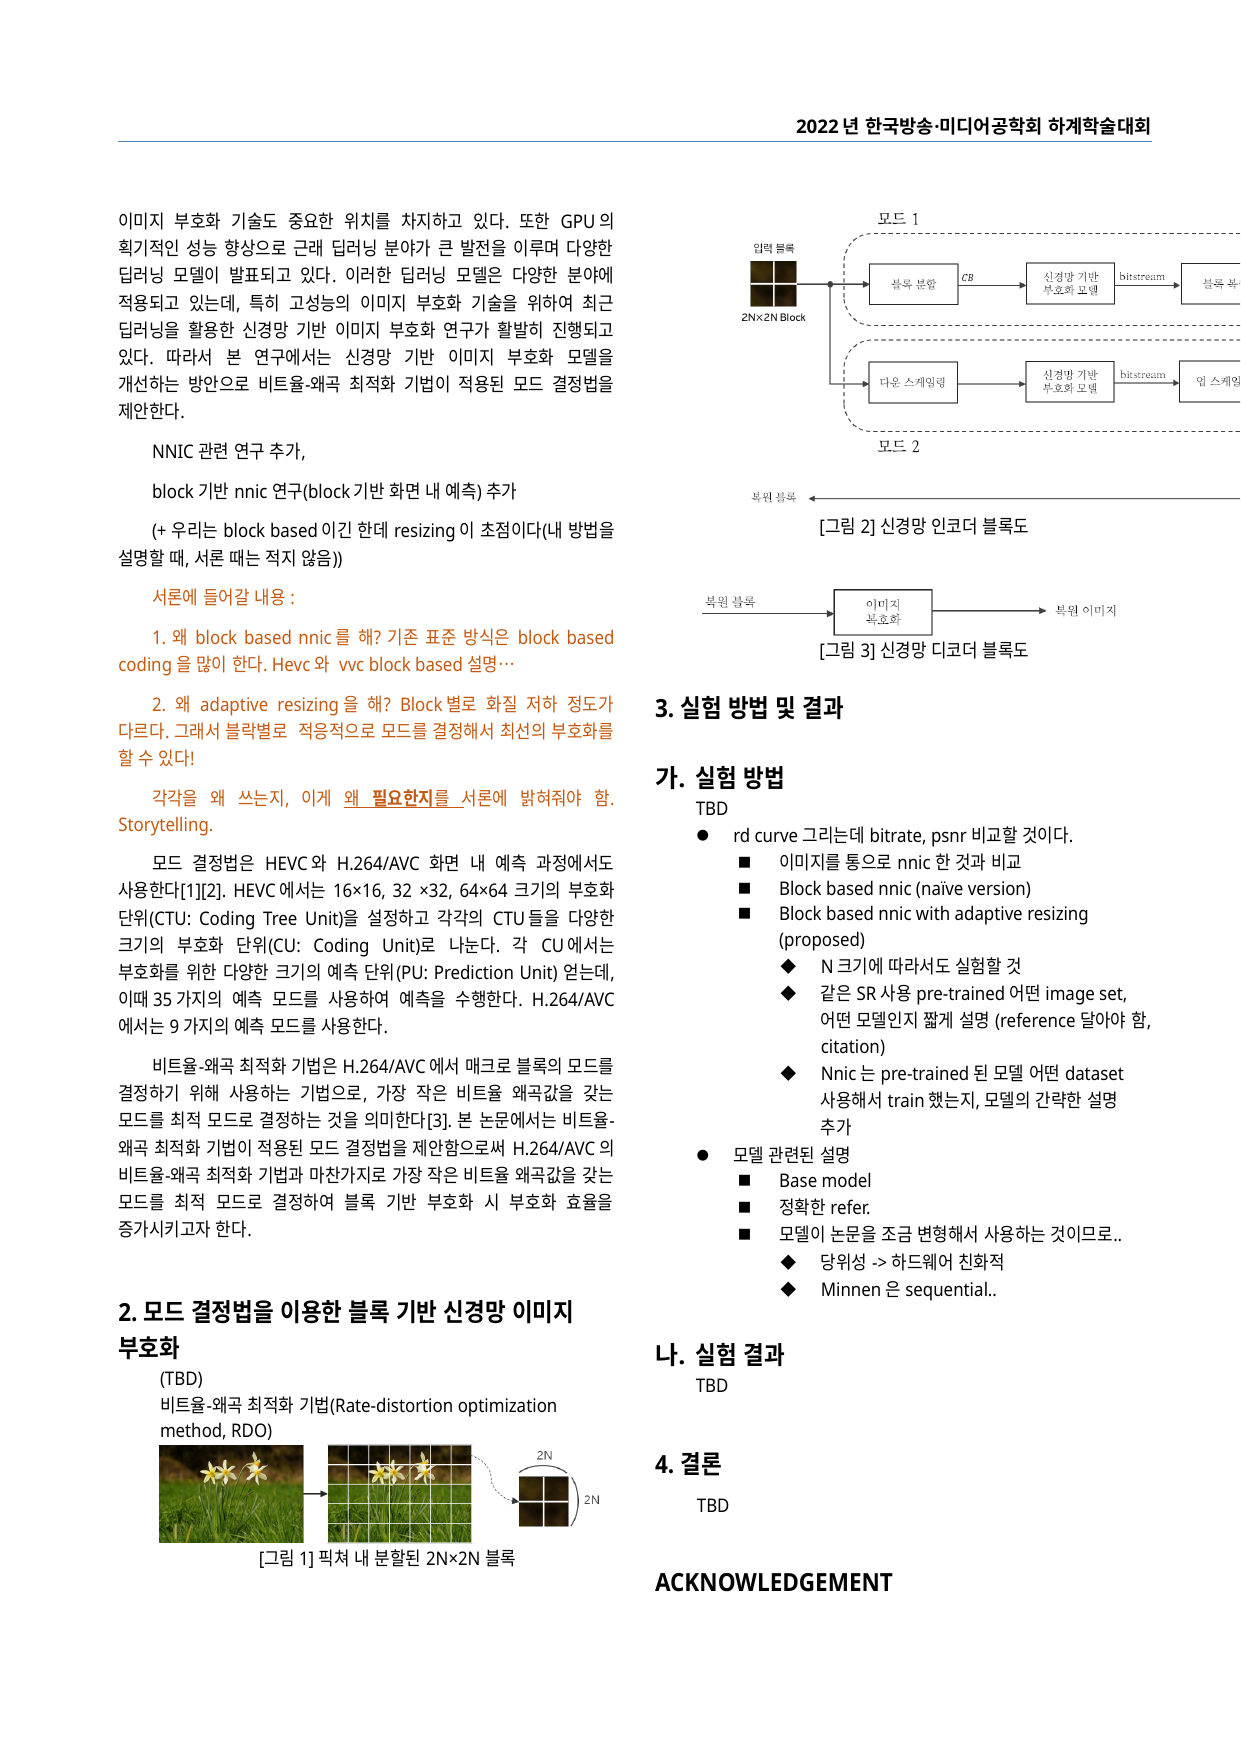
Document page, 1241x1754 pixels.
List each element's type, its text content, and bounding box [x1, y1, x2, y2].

list N크기에 따라서도 실험할 것 [779, 952, 1152, 979]
text TBD [696, 795, 1152, 821]
text 모드 결정법은 HEVC와 H.264/AVC 화면 내 예측 과정에서도 사용한다[1][2]. HEVC에서는 16×16, 32 ×32, 64×64 크기의 부호화 단위(CTU: Coding Tree Unit)을 설정하고 각각의 CTU들을 다양한 크기의 부호화 단위(CU: Coding Unit)로 나눈다. 각 CU에서는 부호화를 위한 다양한 크기의 예측 단위(PU: Prediction Unit) 얻는데, 이때35가지의 예측 모드를 사용하여 예측을 수행한다. H.264/AVC에서는 9가지의 예측 모드를 사용한다. [118, 849, 614, 1039]
text NNIC 관련 연구 추가, [118, 437, 614, 464]
list Nnic는 pre-trained된 모델 어떤 dataset사용해서 train 했는지, 모델의 간략한 설명 추가 [779, 1059, 1152, 1140]
list Base model [737, 1167, 1152, 1193]
text (+ 우리는 block based이긴 한데 resizing이 초점이다(내 방법을 설명할 때, 서론 때는 적지 않음)) [118, 516, 614, 571]
text 2. 왜 adaptive resizing을 해? Block별로 화질 저하 정도가 다르다. 그래서 블락별로 적응적으로 모드를 결정해서 최선의 부호화를 할 수 있다! [118, 689, 614, 771]
text [그림 3] 신경망 디코더 블록도 [697, 636, 1152, 663]
text block 기반 nnic 연구(block기반 화면 내 예측) 추가 [118, 476, 614, 504]
text ACKNOWLEDGEMENT [655, 1565, 1152, 1599]
list Block based nnic with adaptive resizing (proposed) [737, 901, 1152, 952]
text 서론에 들어갈 내용 : [118, 583, 614, 610]
list 실험 방법 [655, 759, 1152, 795]
list Block based nnic (naïve version) [737, 875, 1152, 901]
text (TBD) [160, 1365, 614, 1391]
text 4. 결론 [655, 1444, 1152, 1480]
text 비트율-왜곡 최적화 기법은 H.264/AVC에서 매크로 블록의 모드를 결정하기 위해 사용하는 기법으로, 가장 작은 비트율 왜곡값을 갖는 모드를 최적 모드로 결정하는 것을 의미한다[3]. 본 논문에서는 비트율-왜곡 최적화 기법이 적용된 모드 결정법을 제안함으로써 H.264/AVC의 비트율-왜곡 최적화 기법과 마찬가지로 가장 작은 비트율 왜곡값을 갖는 모드를 최적 모드로 결정하여 블록 기반 부호화 시 부호화 효율을 증가시키고자 한다. [118, 1052, 614, 1242]
list 실험 결과 [655, 1336, 1152, 1372]
text TBD [696, 1372, 1152, 1397]
picture [696, 206, 1241, 512]
list 당위성 -> 하드웨어 친화적 [779, 1247, 1152, 1274]
list Minnen은 sequential.. [779, 1274, 1152, 1302]
list 모델 관련된 설명 [696, 1140, 1152, 1167]
text [그림 2] 신경망 인코더 블록도 [697, 512, 1152, 539]
list 이미지를 통으로 nnic 한 것과 비교 [737, 848, 1152, 875]
text 3. 실험 방법 및 결과 [655, 688, 1152, 725]
list rd curve 그리는데 bitrate, psnr 비교할 것이다. [696, 821, 1152, 848]
text [그림1] 픽쳐 내 분할된 2N×2N 블록 [160, 1544, 614, 1571]
list 같은 SR 사용 pre-trained 어떤 image set, 어떤 모델인지 짧게 설명 (reference 달아야 함, citation) [779, 979, 1152, 1059]
picture [159, 1443, 611, 1544]
text 1. 왜 block based nnic를 해? 기존 표준 방식은 block based coding을 많이 한다. Hevc와 vvc block based 설명… [118, 623, 614, 677]
text 각각을 왜 쓰는지, 이게 왜 필요한지를 서론에 밝혀줘야 함. Storytelling. [118, 784, 614, 836]
list 정확한 refer. [737, 1193, 1152, 1220]
text TBD [697, 1493, 1152, 1518]
list 모델이 논문을 조금 변형해서 사용하는 것이므로.. [737, 1220, 1152, 1247]
text 비트율-왜곡 최적화 기법(Rate-distortion optimization method, RDO) [160, 1391, 614, 1443]
text 2. 모드 결정법을 이용한 블록 기반 신경망 이미지 부호화 [118, 1292, 614, 1365]
picture [696, 589, 1152, 636]
